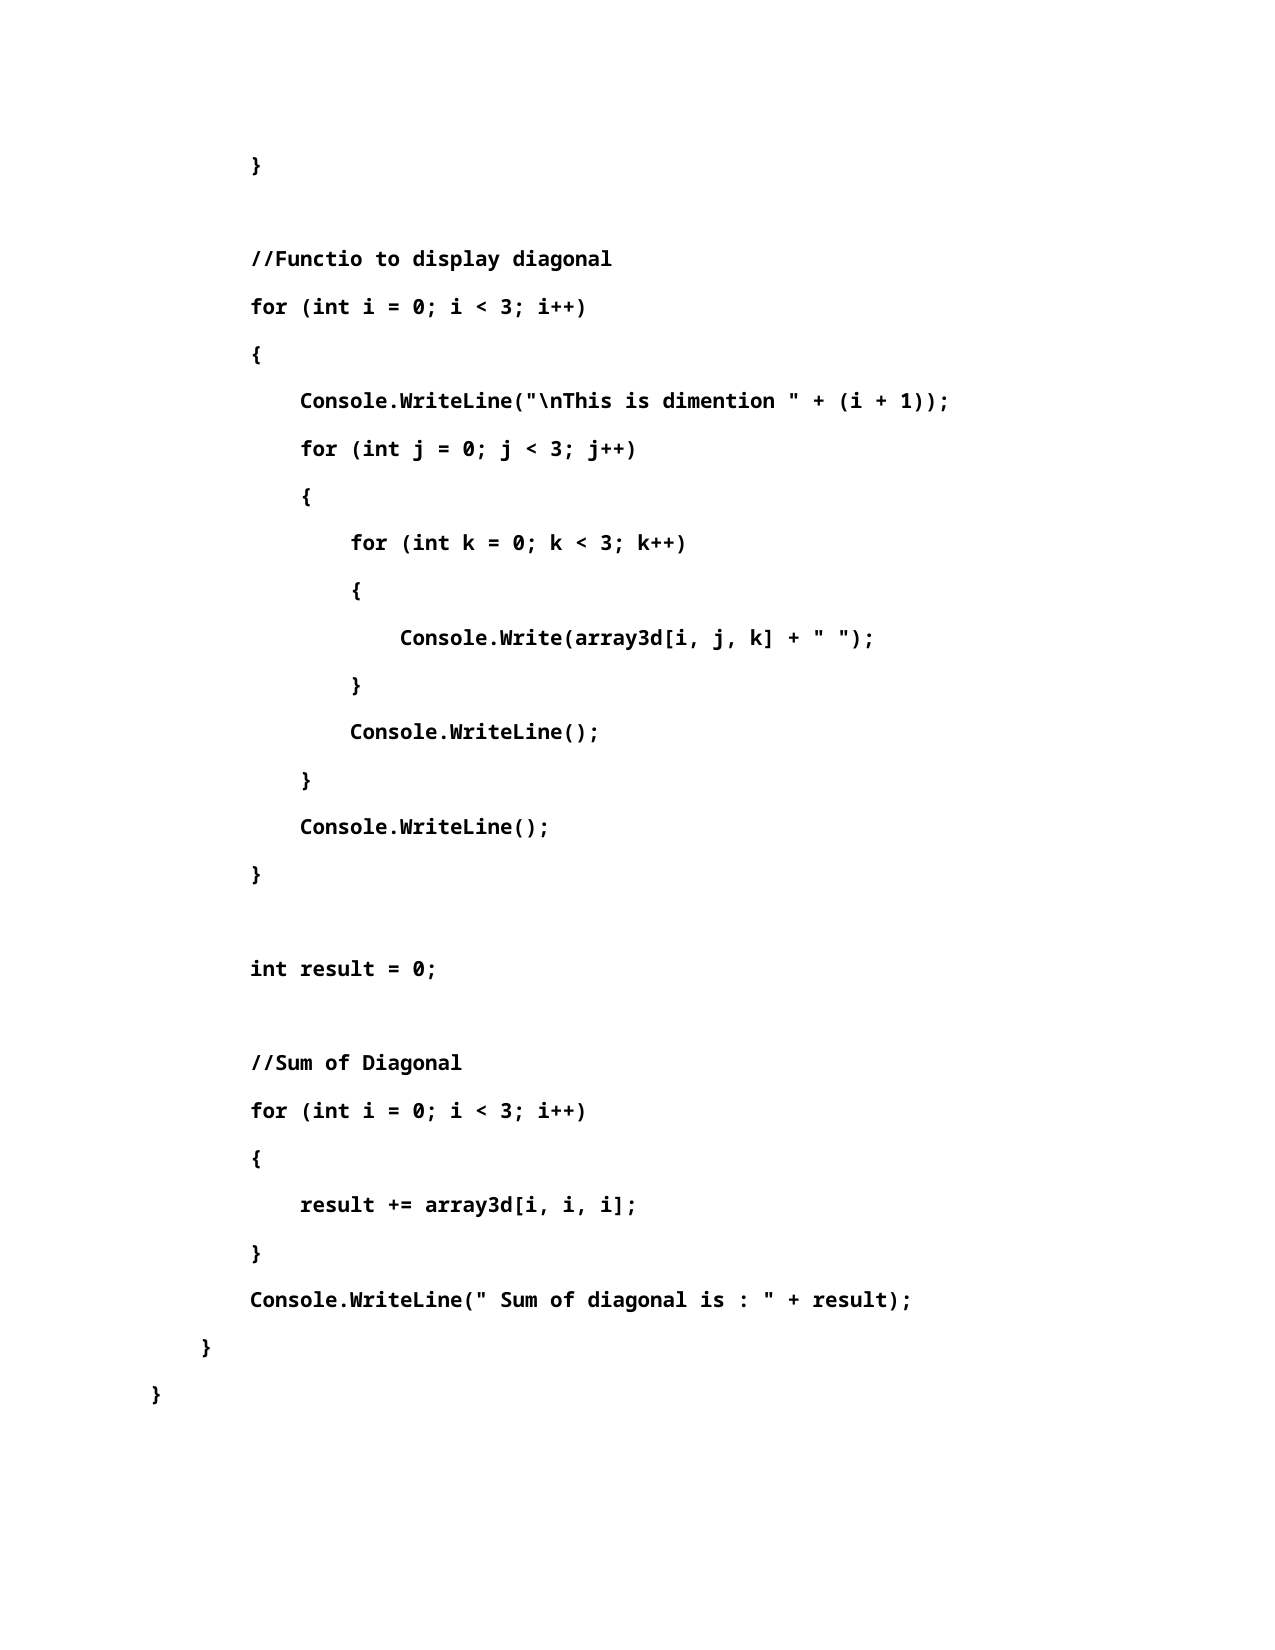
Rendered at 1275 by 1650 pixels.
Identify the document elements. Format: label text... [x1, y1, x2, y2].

text int result = 0; [150, 954, 1125, 982]
text { [150, 1143, 1125, 1172]
text for (int i = 0; i < 3; i++) [150, 1096, 1125, 1124]
text { [150, 339, 1125, 368]
text } [150, 1379, 1125, 1408]
text { [150, 481, 1125, 509]
text for (int k = 0; k < 3; k++) [150, 528, 1125, 557]
text Console.WriteLine(); [150, 717, 1125, 746]
text } [150, 1332, 1125, 1361]
text //Functio to display diagonal [150, 244, 1125, 273]
text } [150, 1238, 1125, 1266]
text Console.Write(array3d[i, j, k] + " "); [150, 623, 1125, 651]
text Console.WriteLine(" Sum of diagonal is : " + result); [150, 1285, 1125, 1313]
text } [150, 670, 1125, 699]
text } [150, 765, 1125, 793]
text } [150, 150, 1125, 178]
text for (int i = 0; i < 3; i++) [150, 292, 1125, 320]
text Console.WriteLine(); [150, 812, 1125, 841]
text } [150, 859, 1125, 888]
text { [150, 576, 1125, 604]
text for (int j = 0; j < 3; j++) [150, 434, 1125, 462]
text //Sum of Diagonal [150, 1048, 1125, 1077]
text Console.WriteLine("\nThis is dimention " + (i + 1)); [150, 386, 1125, 415]
text result += array3d[i, i, i]; [150, 1190, 1125, 1219]
